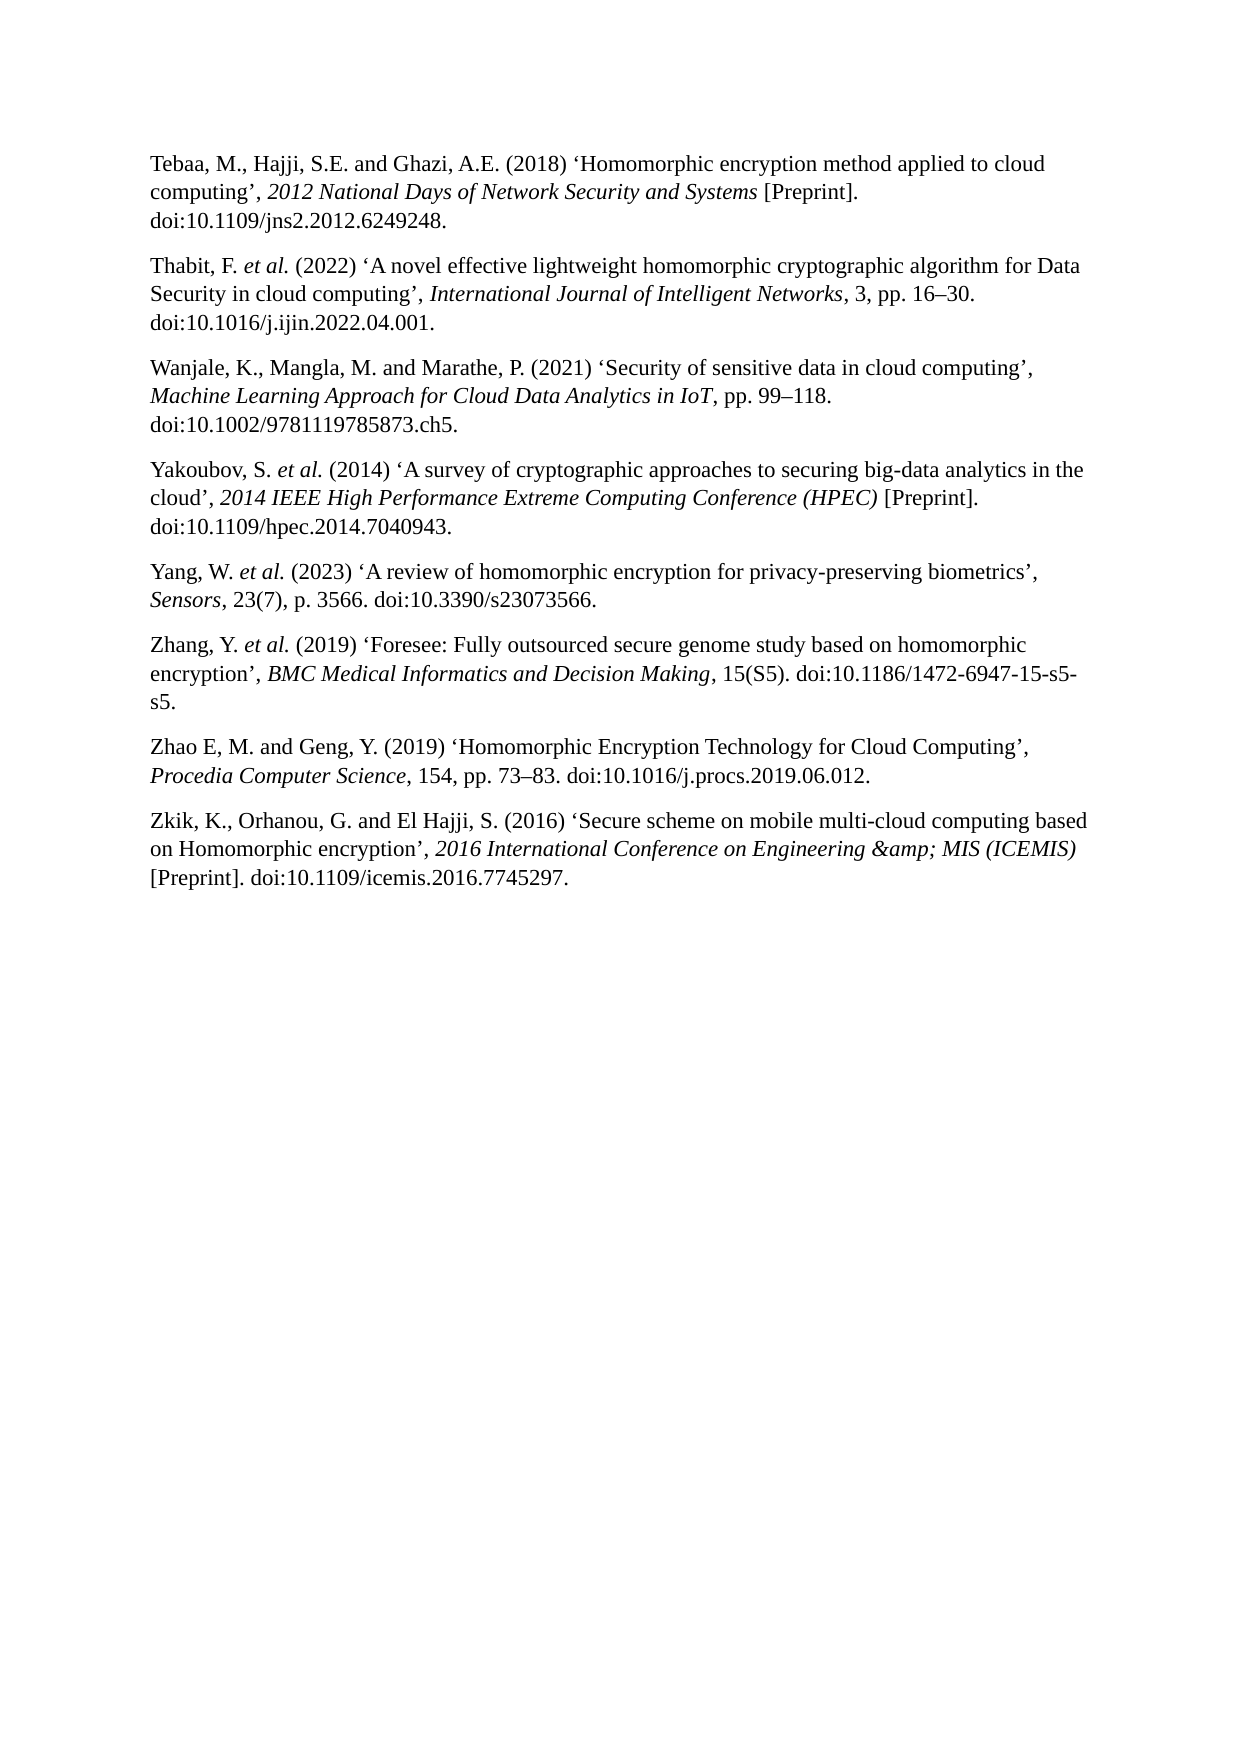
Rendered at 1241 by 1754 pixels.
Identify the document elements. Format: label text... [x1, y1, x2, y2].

text Tebaa, M., Hajji, S.E. and Ghazi, A.E. (2018) ‘Homomorphic encryption method applied to cloud computing’, 2012 National Days of Network Security and Systems [Preprint]. doi:10.1109/jns2.2012.6249248. [150, 150, 1090, 233]
text Zhao E, M. and Geng, Y. (2019) ‘Homomorphic Encryption Technology for Cloud Computing’, Procedia Computer Science, 154, pp. 73–83. doi:10.1016/j.procs.2019.06.012. [150, 733, 1090, 788]
text Zhang, Y. et al. (2019) ‘Foresee: Fully outsourced secure genome study based on homomorphic encryption’, BMC Medical Informatics and Decision Making, 15(S5). doi:10.1186/1472-6947-15-s5-s5. [150, 631, 1090, 715]
text Thabit, F. et al. (2022) ‘A novel effective lightweight homomorphic cryptographic algorithm for Data Security in cloud computing’, International Journal of Intelligent Networks, 3, pp. 16–30. doi:10.1016/j.ijin.2022.04.001. [150, 252, 1090, 335]
text Yakoubov, S. et al. (2014) ‘A survey of cryptographic approaches to securing big-data analytics in the cloud’, 2014 IEEE High Performance Extreme Computing Conference (HPEC) [Preprint]. doi:10.1109/hpec.2014.7040943. [150, 456, 1090, 539]
text Yang, W. et al. (2023) ‘A review of homomorphic encryption for privacy-preserving biometrics’, Sensors, 23(7), p. 3566. doi:10.3390/s23073566. [150, 558, 1090, 613]
text Wanjale, K., Mangla, M. and Marathe, P. (2021) ‘Security of sensitive data in cloud computing’, Machine Learning Approach for Cloud Data Analytics in IoT, pp. 99–118. doi:10.1002/9781119785873.ch5. [150, 354, 1090, 437]
text Zkik, K., Orhanou, G. and El Hajji, S. (2016) ‘Secure scheme on mobile multi-cloud computing based on Homomorphic encryption’, 2016 International Conference on Engineering &amp; MIS (ICEMIS) [Preprint]. doi:10.1109/icemis.2016.7745297. [150, 807, 1090, 890]
